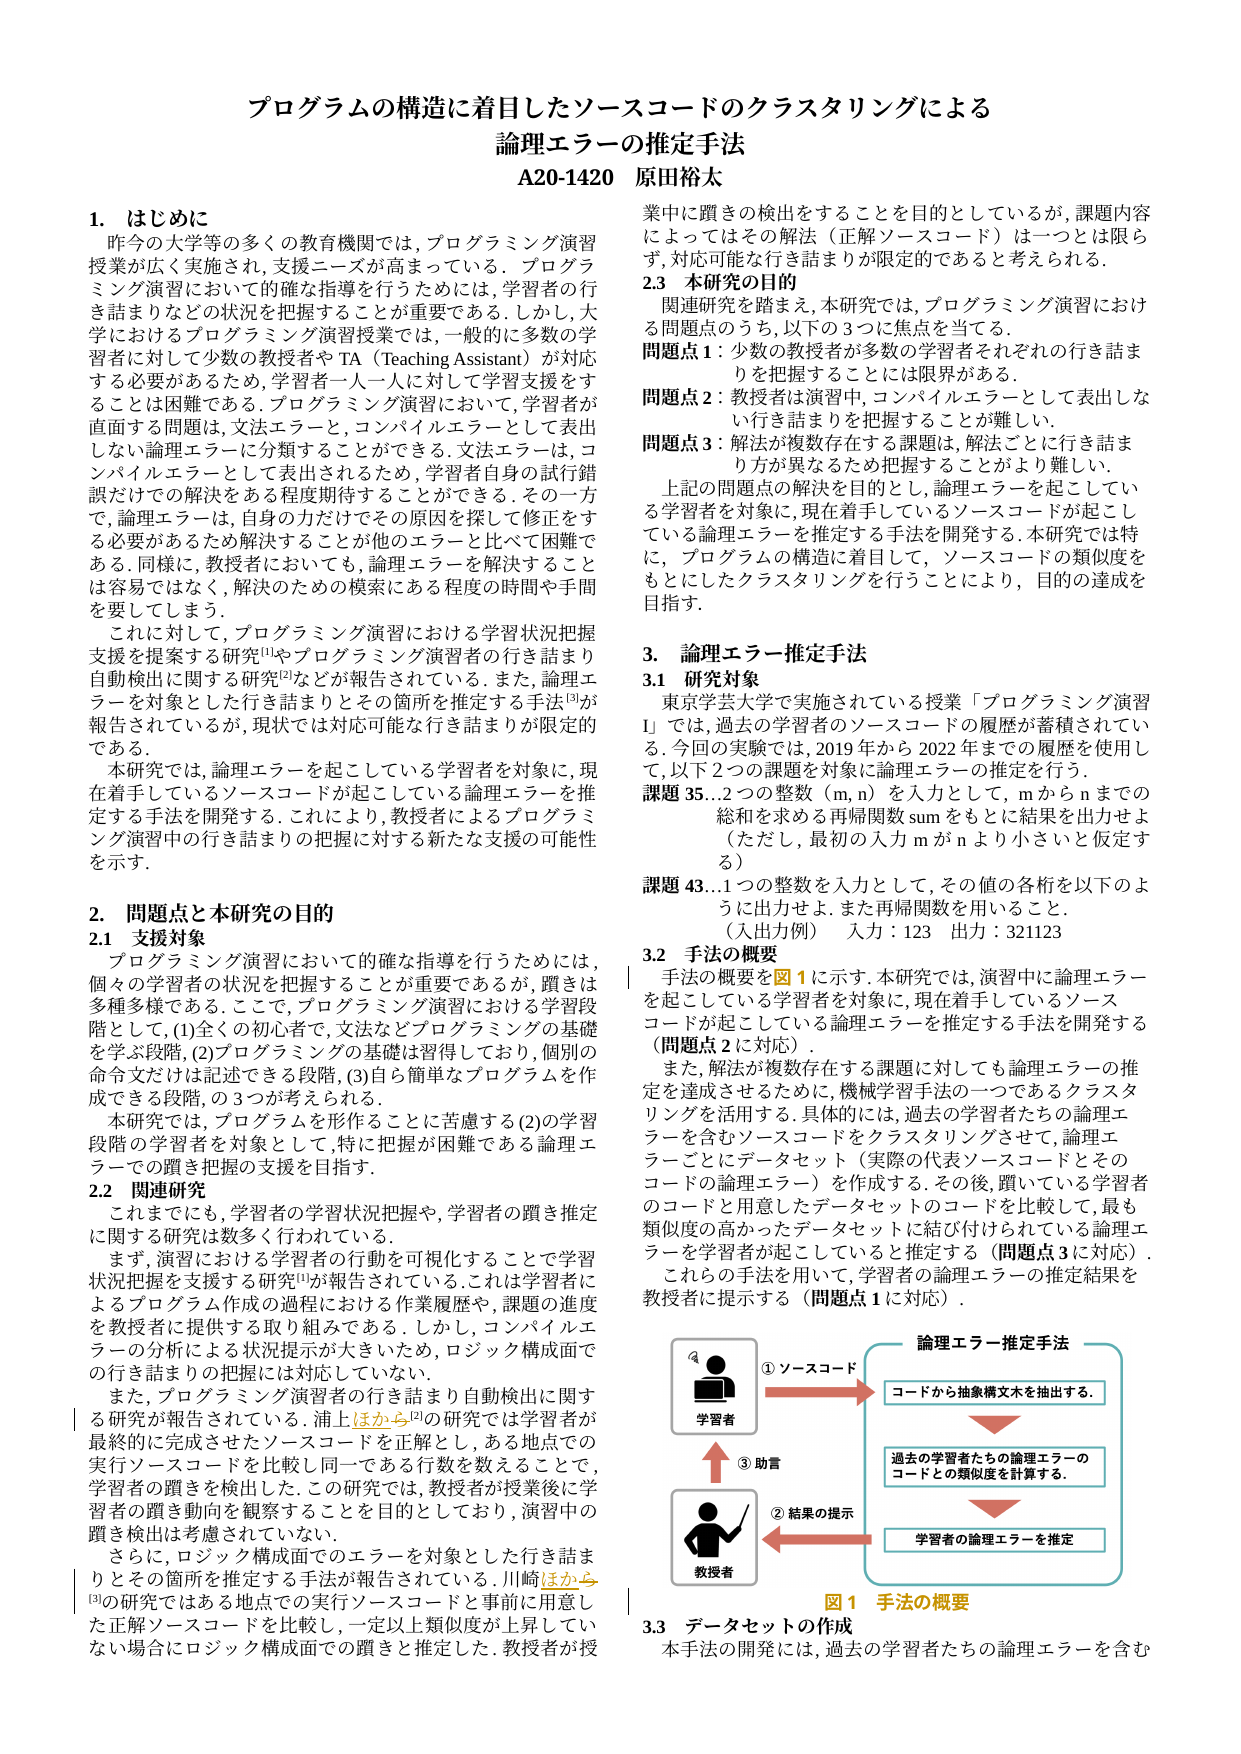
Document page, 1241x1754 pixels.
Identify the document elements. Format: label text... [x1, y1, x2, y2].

text プログラミング演習において的確な指導を行うためには,個々の学習者の状況を把握することが重要であるが, 躓きは多種多様である. ここで, プログラミング演習における学習段階として, (1)全くの初心者で, 文法などプログラミングの基礎を学ぶ段階, (2)プログラミングの基礎は習得しており, 個別の命令文だけは記述できる段階, (3)自ら簡単なプログラムを作成できる段階, の3つが考えられる. [89, 950, 598, 1110]
text （入出力例） 入力：123 出力：321123 [715, 920, 1152, 943]
text 課題43…1つの整数を入力として, その値の各桁を以下のように出力せよ. また再帰関数を用いること. [642, 874, 1152, 920]
text 本研究では, プログラムを形作ることに苦慮する(2)の学習段階の学習者を対象として,特に把握が困難である論理エラーでの躓き把握の支援を目指す. [89, 1110, 598, 1179]
text 問題点2：教授者は演習中, コンパイルエラーとして表出しない行き詰まりを把握することが難しい. [642, 386, 1152, 432]
text 関連研究を踏まえ, 本研究では, プログラミング演習における問題点のうち, 以下の3つに焦点を当てる. [642, 294, 1152, 340]
text 手法の概要を図1に示す. 本研究では, 演習中に論理エラーを起こしている学習者を対象に, 現在着手しているソースコードが起こしている論理エラーを推定する手法を開発する（問題点2に対応）. [642, 966, 1152, 1057]
text 本研究では, 論理エラーを起こしている学習者を対象に, 現在着手しているソースコードが起こしている論理エラーを推定する手法を開発する. これにより, 教授者によるプログラミング演習中の行き詰まりの把握に対する新たな支援の可能性を示す. [89, 759, 598, 874]
picture [661, 1332, 1133, 1588]
text 図1 手法の概要 [642, 1588, 1152, 1615]
list 問題点と本研究の目的 [89, 897, 598, 927]
text 3.3 データセットの作成 [642, 1615, 1152, 1638]
list はじめに [89, 202, 598, 232]
text 2.1 支援対象 [89, 927, 598, 950]
text まず, 演習における学習者の行動を可視化することで学習状況把握を支援する研究[1]が報告されている.これは学習者によるプログラム作成の過程における作業履歴や, 課題の進度を教授者に提供する取り組みである. しかし, コンパイルエラーの分析による状況提示が大きいため, ロジック構成面での行き詰まりの把握には対応していない. [89, 1248, 598, 1385]
text これまでにも, 学習者の学習状況把握や, 学習者の躓き推定に関する研究は数多く行われている. [89, 1202, 598, 1248]
list 論理エラー推定手法 [642, 638, 1152, 668]
text さらに, ロジック構成面でのエラーを対象とした行き詰まりとその箇所を推定する手法が報告されている. 川崎[3]の研究ではある地点での実行ソースコードと事前に用意した正解ソースコードを比較し, 一定以上類似度が上昇していない場合にロジック構成面での躓きと推定した. 教授者が授業中に躓きの検出をすることを目的としているが, 課題内容によってはその解法（正解ソースコード）は一つとは限らず, 対応可能な行き詰まりが限定的であると考えられる. [89, 1546, 598, 1660]
text また, プログラミング演習者の行き詰まり自動検出に関する研究が報告されている. 浦上[2]の研究では学習者が最終的に完成させたソースコードを正解とし, ある地点での実行ソースコードを比較し同一である行数を数えることで, 学習者の躓きを検出した. この研究では, 教授者が授業後に学習者の躓き動向を観察することを目的としており, 演習中の躓き検出は考慮されていない. [89, 1385, 598, 1546]
text 課題35…2つの整数（m, n）を入力として, mからnまでの総和を求める再帰関数sumをもとに結果を出力せよ（ただし, 最初の入力mがnより小さいと仮定する） [642, 782, 1152, 874]
text プログラムの構造に着目したソースコードのクラスタリングによる [89, 89, 1152, 124]
text これらの手法を用いて, 学習者の論理エラーの推定結果を教授者に提示する（問題点1に対応）. [642, 1264, 1152, 1309]
text 問題点3：解法が複数存在する課題は, 解法ごとに行き詰まり方が異なるため把握することがより難しい. [642, 432, 1152, 477]
text また, 解法が複数存在する課題に対しても論理エラーの推定を達成させるために, 機械学習手法の一つであるクラスタリングを活用する. 具体的には, 過去の学習者たちの論理エラーを含むソースコードをクラスタリングさせて, 論理エラーごとにデータセット（実際の代表ソースコードとそのコードの論理エラー）を作成する. その後, 躓いている学習者のコードと用意したデータセットのコードを比較して, 最も類似度の高かったデータセットに結び付けられている論理エラーを学習者が起こしていると推定する（問題点3に対応）. [642, 1057, 1152, 1264]
text 3.2 手法の概要 [642, 943, 1152, 966]
text 3.1 研究対象 [642, 668, 1152, 691]
text 昨今の大学等の多くの教育機関では, プログラミング演習授業が広く実施され, 支援ニーズが高まっている．プログラミング演習において的確な指導を行うためには, 学習者の行き詰まりなどの状況を把握することが重要である. しかし, 大学におけるプログラミング演習授業では, 一般的に多数の学習者に対して少数の教授者やTA（Teaching Assistant）が対応する必要があるため, 学習者一人一人に対して学習支援をすることは困難である. プログラミング演習において, 学習者が直面する問題は, 文法エラーと, コンパイルエラーとして表出しない論理エラーに分類することができる. 文法エラーは, コンパイルエラーとして表出されるため, 学習者自身の試行錯誤だけでの解決をある程度期待することができる. その一方で, 論理エラーは, 自身の力だけでその原因を探して修正をする必要があるため解決することが他のエラーと比べて困難である. 同様に, 教授者においても, 論理エラーを解決することは容易ではなく, 解決のための模索にある程度の時間や手間を要してしまう. [89, 232, 598, 622]
text 2.2 関連研究 [89, 1179, 598, 1202]
text 東京学芸大学で実施されている授業「プログラミング演習I」では, 過去の学習者のソースコードの履歴が蓄積されている. 今回の実験では, 2019年から2022年までの履歴を使用して, 以下２つの課題を対象に論理エラーの推定を行う. [642, 691, 1152, 782]
text A20-1420 原田裕太 [89, 161, 1152, 192]
text これに対して, プログラミング演習における学習状況把握支援を提案する研究[1]やプログラミング演習者の行き詰まり自動検出に関する研究[2]などが報告されている. また, 論理エラーを対象とした行き詰まりとその箇所を推定する手法[3]が報告されているが, 現状では対応可能な行き詰まりが限定的である. [89, 622, 598, 759]
text 論理エラーの推定手法 [89, 124, 1152, 161]
text さらに, ロジック構成面でのエラーを対象とした行き詰まりとその箇所を推定する手法が報告されている. 川崎[3]の研究ではある地点での実行ソースコードと事前に用意した正解ソースコードを比較し, 一定以上類似度が上昇していない場合にロジック構成面での躓きと推定した. 教授者が授業中に躓きの検出をすることを目的としているが, 課題内容によってはその解法（正解ソースコード）は一つとは限らず, 対応可能な行き詰まりが限定的であると考えられる. [642, 202, 1152, 271]
text 問題点1：少数の教授者が多数の学習者それぞれの行き詰まりを把握することには限界がある. [642, 340, 1152, 386]
text 2.3 本研究の目的 [642, 271, 1152, 294]
text 上記の問題点の解決を目的とし, 論理エラーを起こしている学習者を対象に, 現在着手しているソースコードが起こしている論理エラーを推定する手法を開発する. 本研究では特に，プログラムの構造に着目して，ソースコードの類似度をもとにしたクラスタリングを行うことにより，目的の達成を目指す． [642, 477, 1152, 615]
